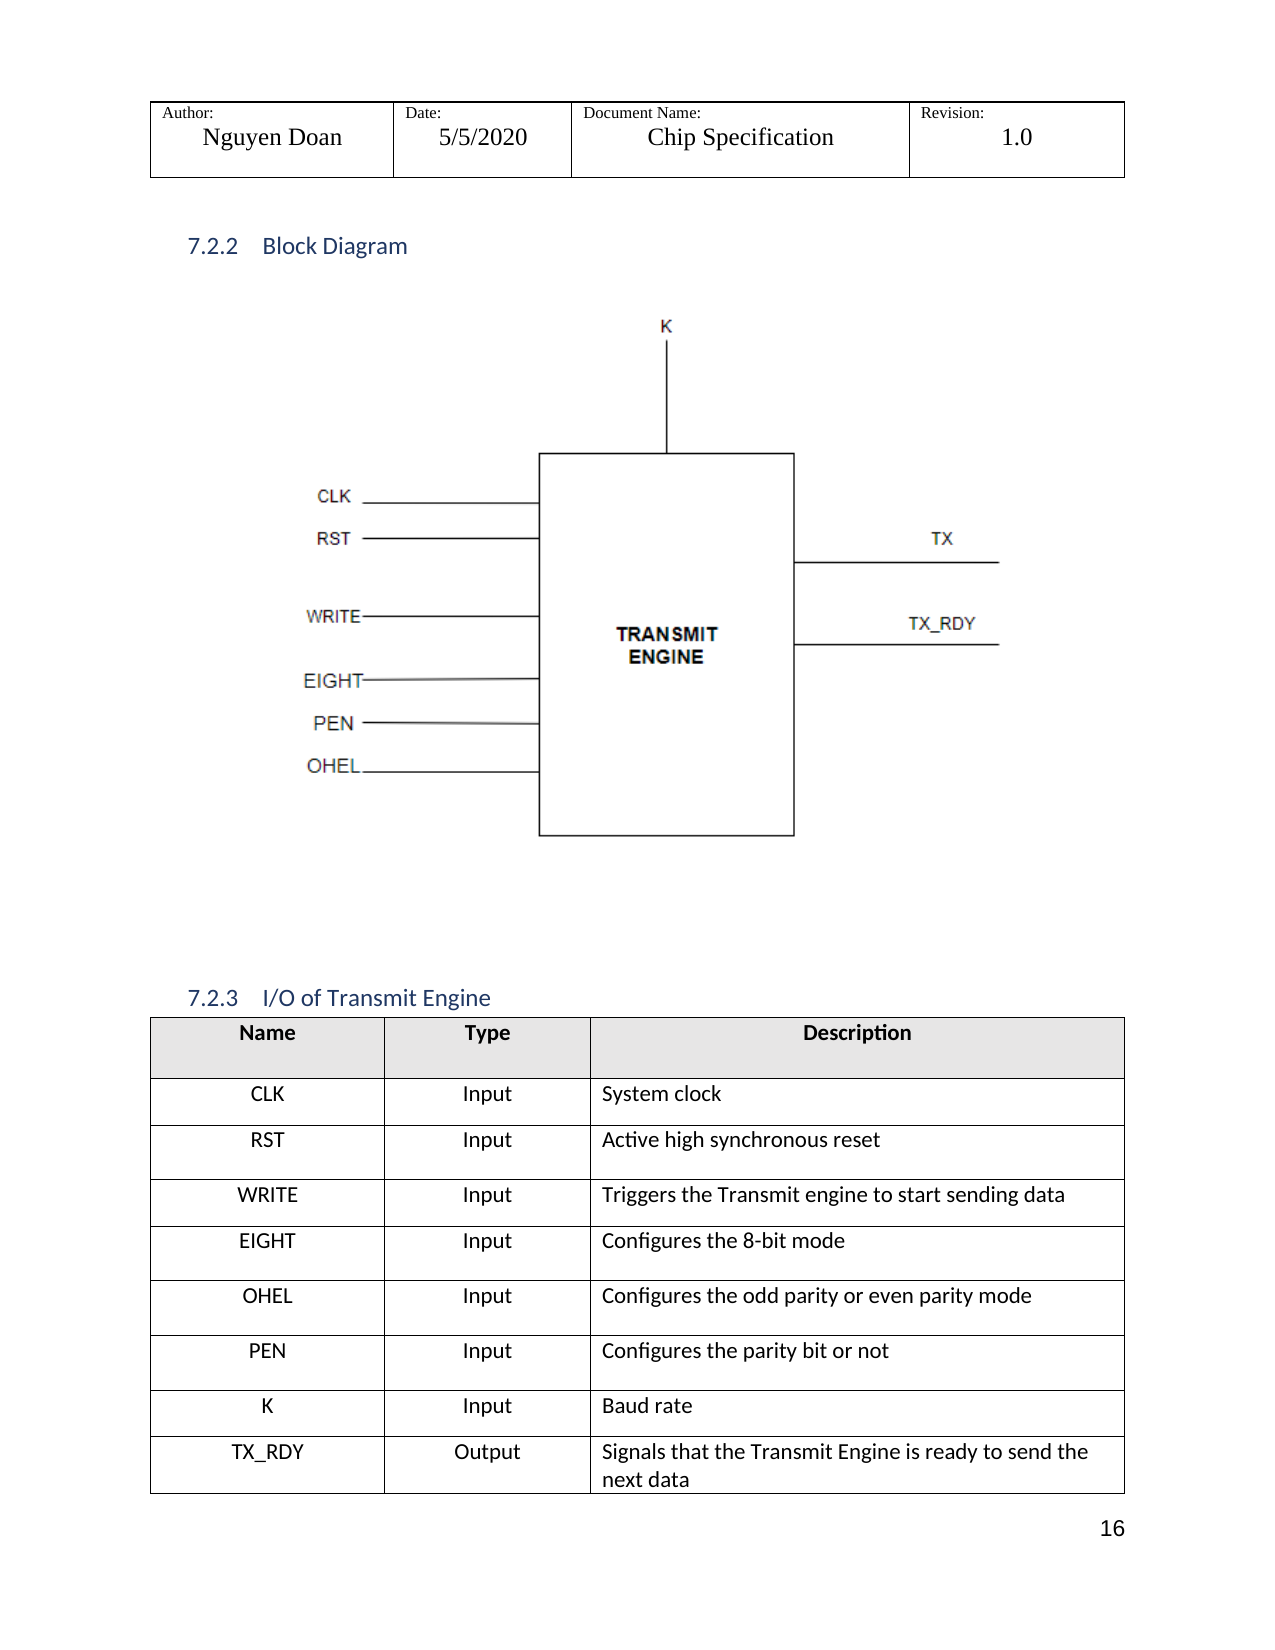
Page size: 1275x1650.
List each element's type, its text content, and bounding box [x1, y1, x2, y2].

table_cell Input [385, 1336, 590, 1390]
table_header Description [591, 1018, 1124, 1078]
table_cell CLK [151, 1079, 384, 1124]
subtitle I/O of Transmit Engine [187, 982, 1125, 1012]
table_cell Triggers the Transmit engine to start sending data [591, 1180, 1124, 1226]
table_cell System clock [591, 1079, 1124, 1124]
table_cell Signals that the Transmit Engine is ready to send the next data [591, 1437, 1124, 1493]
table_cell Active high synchronous reset [591, 1126, 1124, 1179]
table_header Type [385, 1018, 590, 1078]
table_cell WRITE [151, 1180, 384, 1226]
table_cell OHEL [151, 1281, 384, 1335]
table_cell EIGHT [151, 1227, 384, 1280]
table_cell Baud rate [591, 1391, 1124, 1436]
table_cell Input [385, 1180, 590, 1226]
table_cell Input [385, 1391, 590, 1436]
table_header Name [151, 1018, 384, 1078]
table_cell Configures the parity bit or not [591, 1336, 1124, 1390]
table_cell Configures the 8-bit mode [591, 1227, 1124, 1280]
table_cell Output [385, 1437, 590, 1493]
table_cell Input [385, 1126, 590, 1179]
table_cell Input [385, 1281, 590, 1335]
table_cell Configures the odd parity or even parity mode [591, 1281, 1124, 1335]
table_cell PEN [151, 1336, 384, 1390]
subtitle Block Diagram [187, 230, 1125, 261]
table_cell Input [385, 1079, 590, 1124]
table_cell TX_RDY [151, 1437, 384, 1493]
picture [198, 269, 1174, 940]
table_cell Input [385, 1227, 590, 1280]
table_cell K [151, 1391, 384, 1436]
table_cell RST [151, 1126, 384, 1179]
